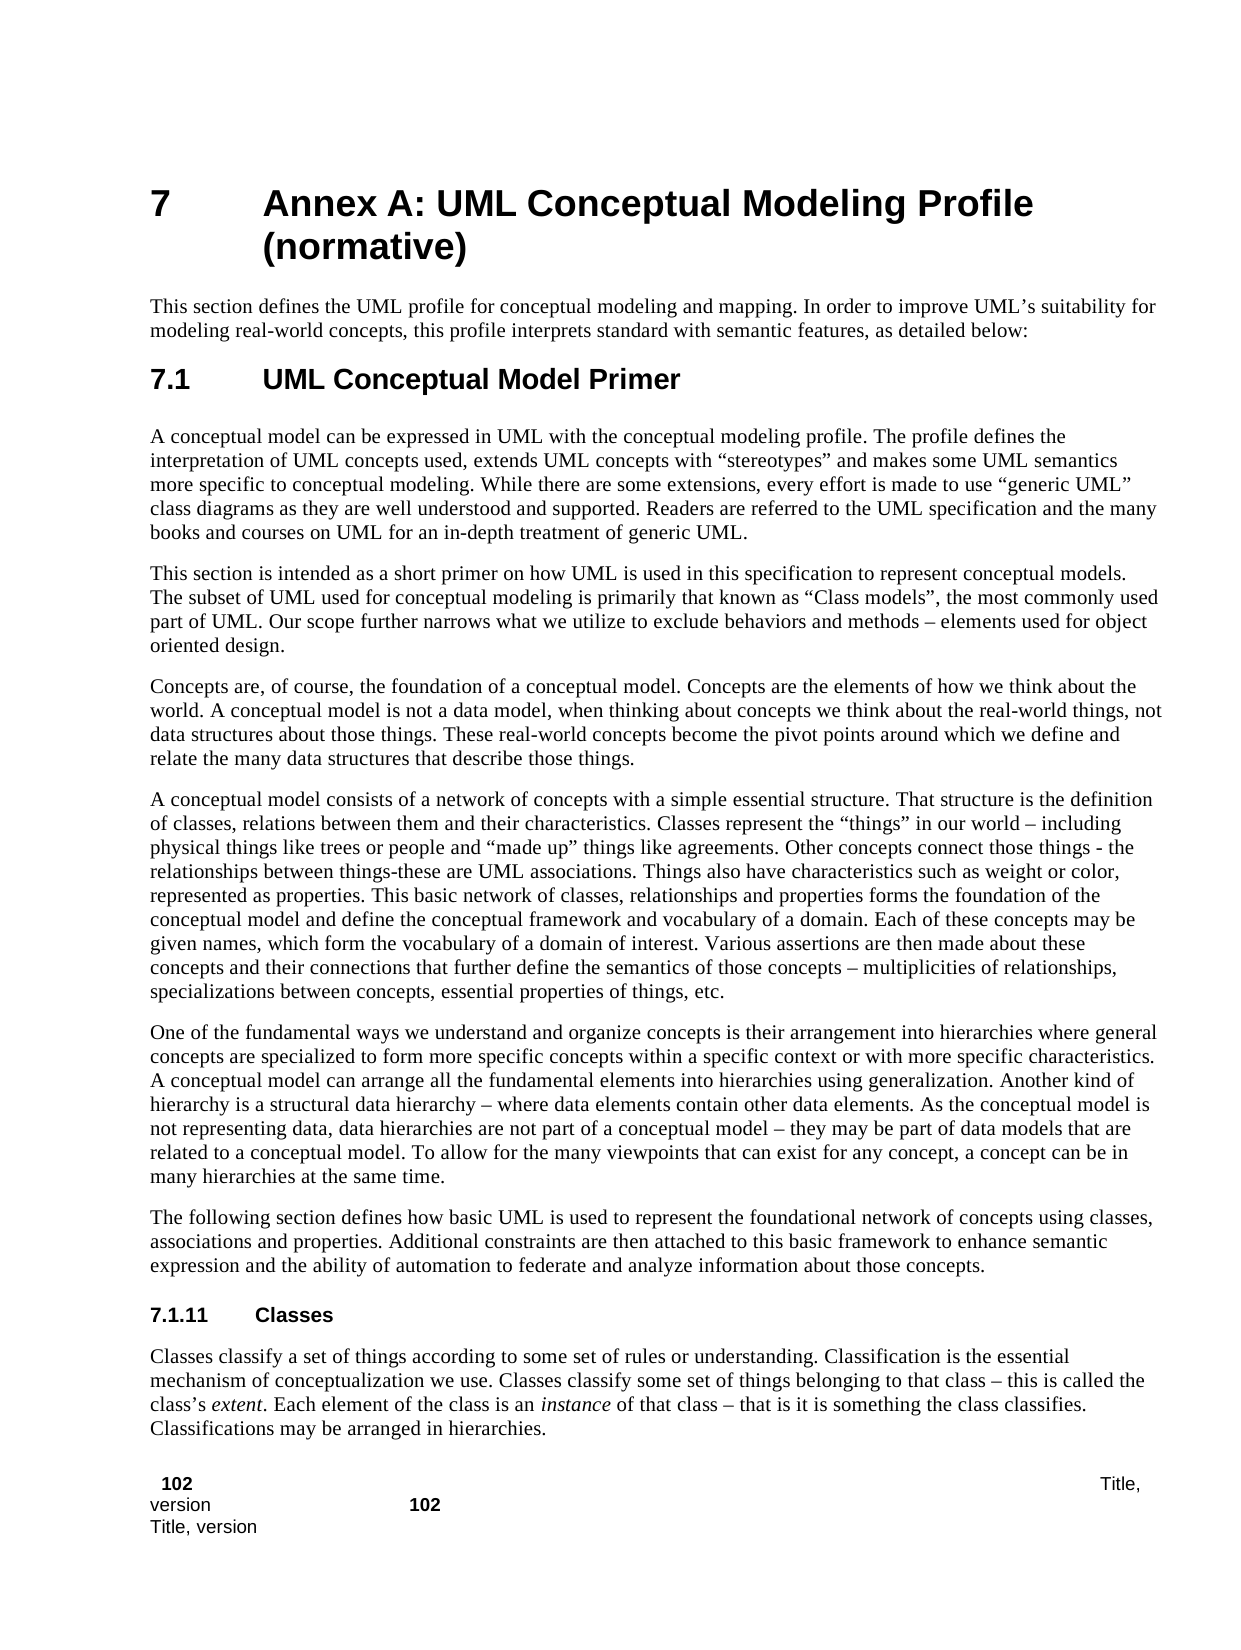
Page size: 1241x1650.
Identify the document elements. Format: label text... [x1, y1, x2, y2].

text One of the fundamental ways we understand and organize concepts is their arrangement into hierarchies where general concepts are specialized to form more specific concepts within a specific context or with more specific characteristics. A conceptual model can arrange all the fundamental elements into hierarchies using generalization. Another kind of hierarchy is a structural data hierarchy – where data elements contain other data elements. As the conceptual model is not representing data, data hierarchies are not part of a conceptual model – they may be part of data models that are related to a conceptual model. To allow for the many viewpoints that can exist for any concept, a concept can be in many hierarchies at the same time. [150, 1020, 1165, 1188]
text The following section defines how basic UML is used to represent the foundational network of concepts using classes, associations and properties. Additional constraints are then attached to this basic framework to enhance semantic expression and the ability of automation to federate and analyze information about those concepts. [150, 1205, 1165, 1277]
subtitle Annex A: UML Conceptual Modeling Profile (normative) [150, 181, 1165, 267]
subtitle Classes [150, 1303, 1165, 1327]
subtitle UML Conceptual Model Primer [150, 362, 1165, 395]
text This section defines the UML profile for conceptual modeling and mapping. In order to improve UML’s suitability for modeling real-world concepts, this profile interprets standard with semantic features, as detailed below: [150, 294, 1165, 342]
text A conceptual model can be expressed in UML with the conceptual modeling profile. The profile defines the interpretation of UML concepts used, extends UML concepts with “stereotypes” and makes some UML semantics more specific to conceptual modeling. While there are some extensions, every effort is made to use “generic UML” class diagrams as they are well understood and supported. Readers are referred to the UML specification and the many books and courses on UML for an in-depth treatment of generic UML. [150, 424, 1165, 544]
text Classes classify a set of things according to some set of rules or understanding. Classification is the essential mechanism of conceptualization we use. Classes classify some set of things belonging to that class – this is called the class’s extent. Each element of the class is an instance of that class – that is it is something the class classifies. Classifications may be arranged in hierarchies. [150, 1343, 1165, 1440]
text This section is intended as a short primer on how UML is used in this specification to represent conceptual models. The subset of UML used for conceptual modeling is primarily that known as “Class models”, the most commonly used part of UML. Our scope further narrows what we utilize to exclude behaviors and methods – elements used for object oriented design. [150, 561, 1165, 657]
text Concepts are, of course, the foundation of a conceptual model. Concepts are the elements of how we think about the world. A conceptual model is not a data model, when thinking about concepts we think about the real-world things, not data structures about those things. These real-world concepts become the pivot points around which we define and relate the many data structures that describe those things. [150, 674, 1165, 770]
text A conceptual model consists of a network of concepts with a simple essential structure. That structure is the definition of classes, relations between them and their characteristics. Classes represent the “things” in our world – including physical things like trees or people and “made up” things like agreements. Other concepts connect those things - the relationships between things-these are UML associations. Things also have characteristics such as weight or color, represented as properties. This basic network of classes, relationships and properties forms the foundation of the conceptual model and define the conceptual framework and vocabulary of a domain. Each of these concepts may be given names, which form the vocabulary of a domain of interest. Various assertions are then made about these concepts and their connections that further define the semantics of those concepts – multiplicities of relationships, specializations between concepts, essential properties of things, etc. [150, 787, 1165, 1003]
